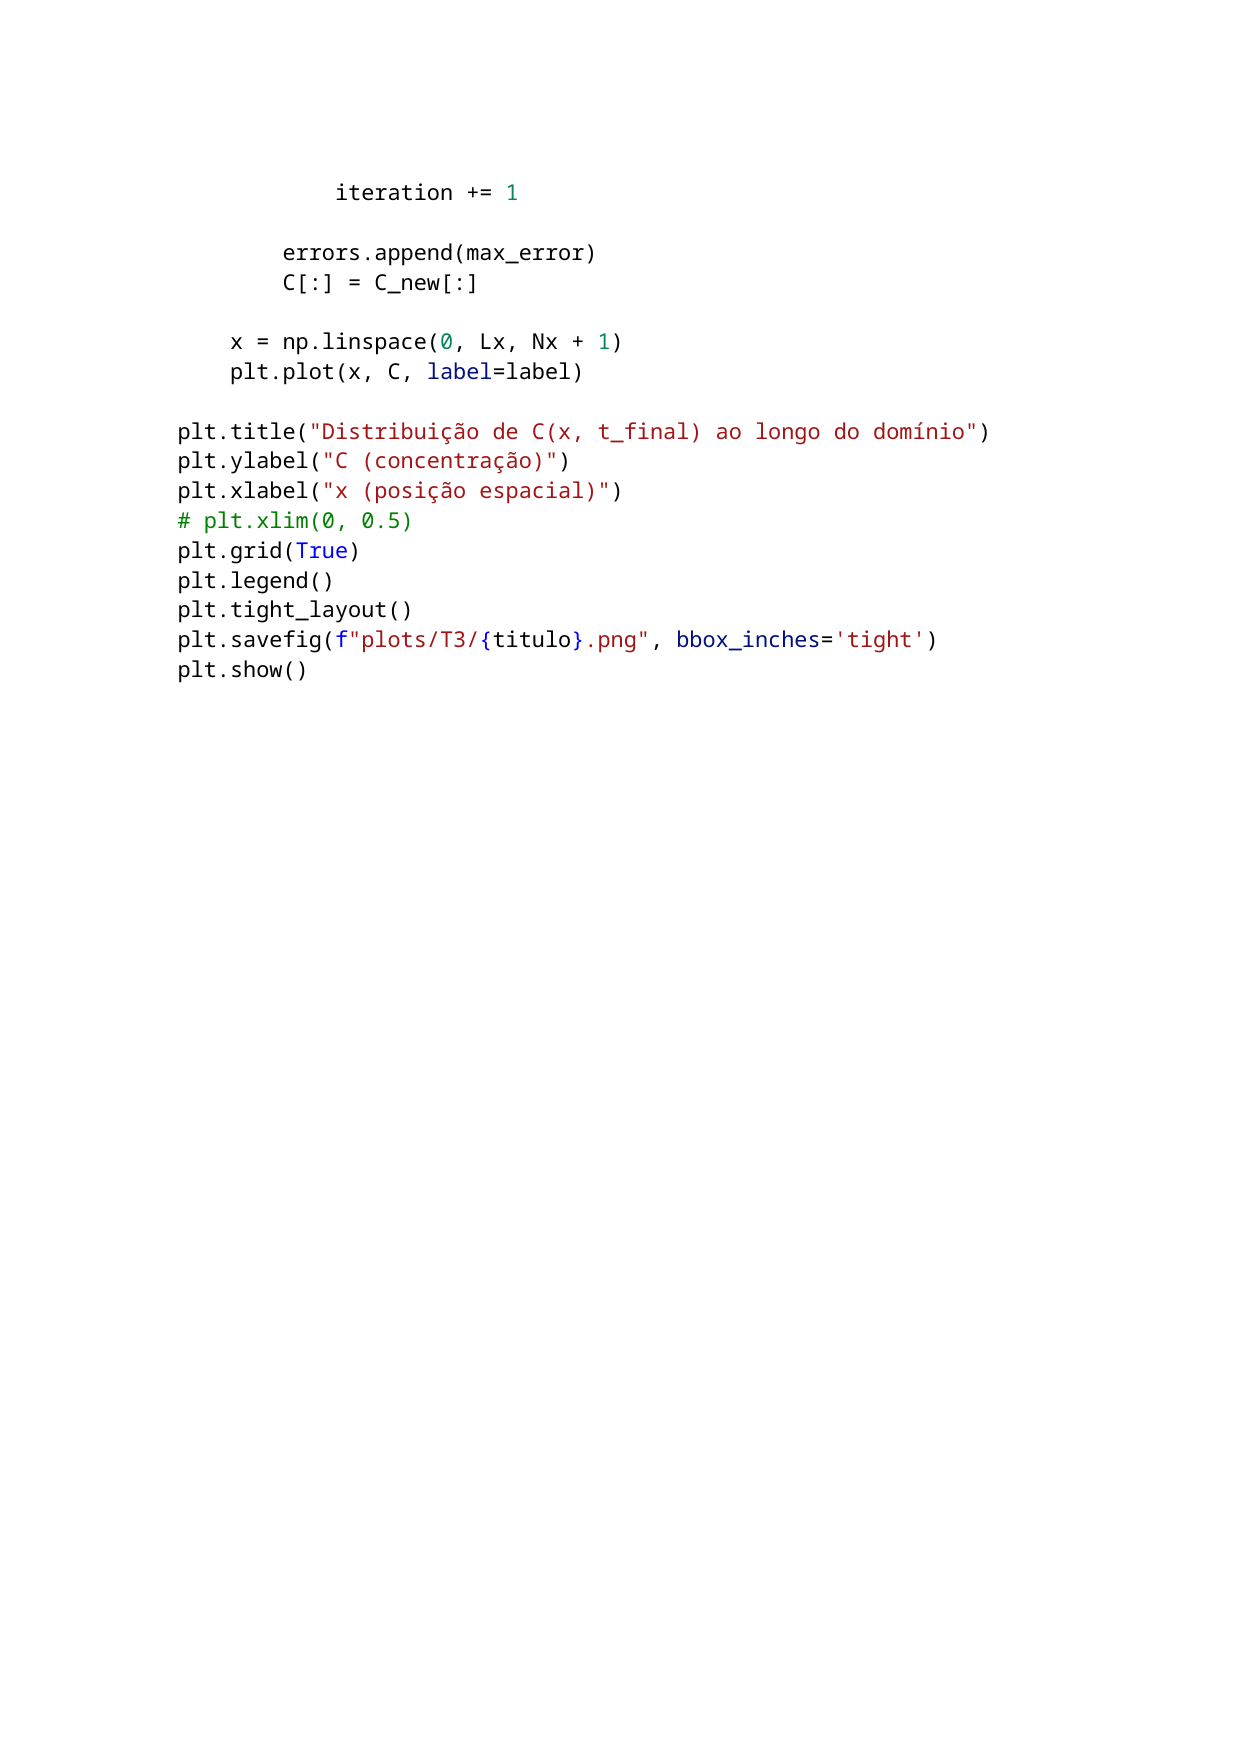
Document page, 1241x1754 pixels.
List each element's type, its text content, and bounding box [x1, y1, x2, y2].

text C[:] = C_new[:] [177, 267, 1063, 297]
text plt.show() [177, 654, 1063, 684]
text errors.append(max_error) [177, 237, 1063, 267]
text plt.xlabel("x (posição espacial)") [177, 475, 1063, 505]
text plt.grid(True) [177, 535, 1063, 565]
text plt.plot(x, C, label=label) [177, 356, 1063, 386]
text iteration += 1 [177, 177, 1063, 207]
text # plt.xlim(0, 0.5) [177, 505, 1063, 535]
text x = np.linspace(0, Lx, Nx + 1) [177, 326, 1063, 356]
text plt.tight_layout() [177, 594, 1063, 624]
text plt.legend() [177, 565, 1063, 594]
text plt.ylabel("C (concentração)") [177, 446, 1063, 475]
text plt.title("Distribuição de C(x, t_final) ao longo do domínio") [177, 416, 1063, 446]
text plt.savefig(f"plots/T3/{titulo}.png", bbox_inches='tight') [177, 624, 1063, 654]
